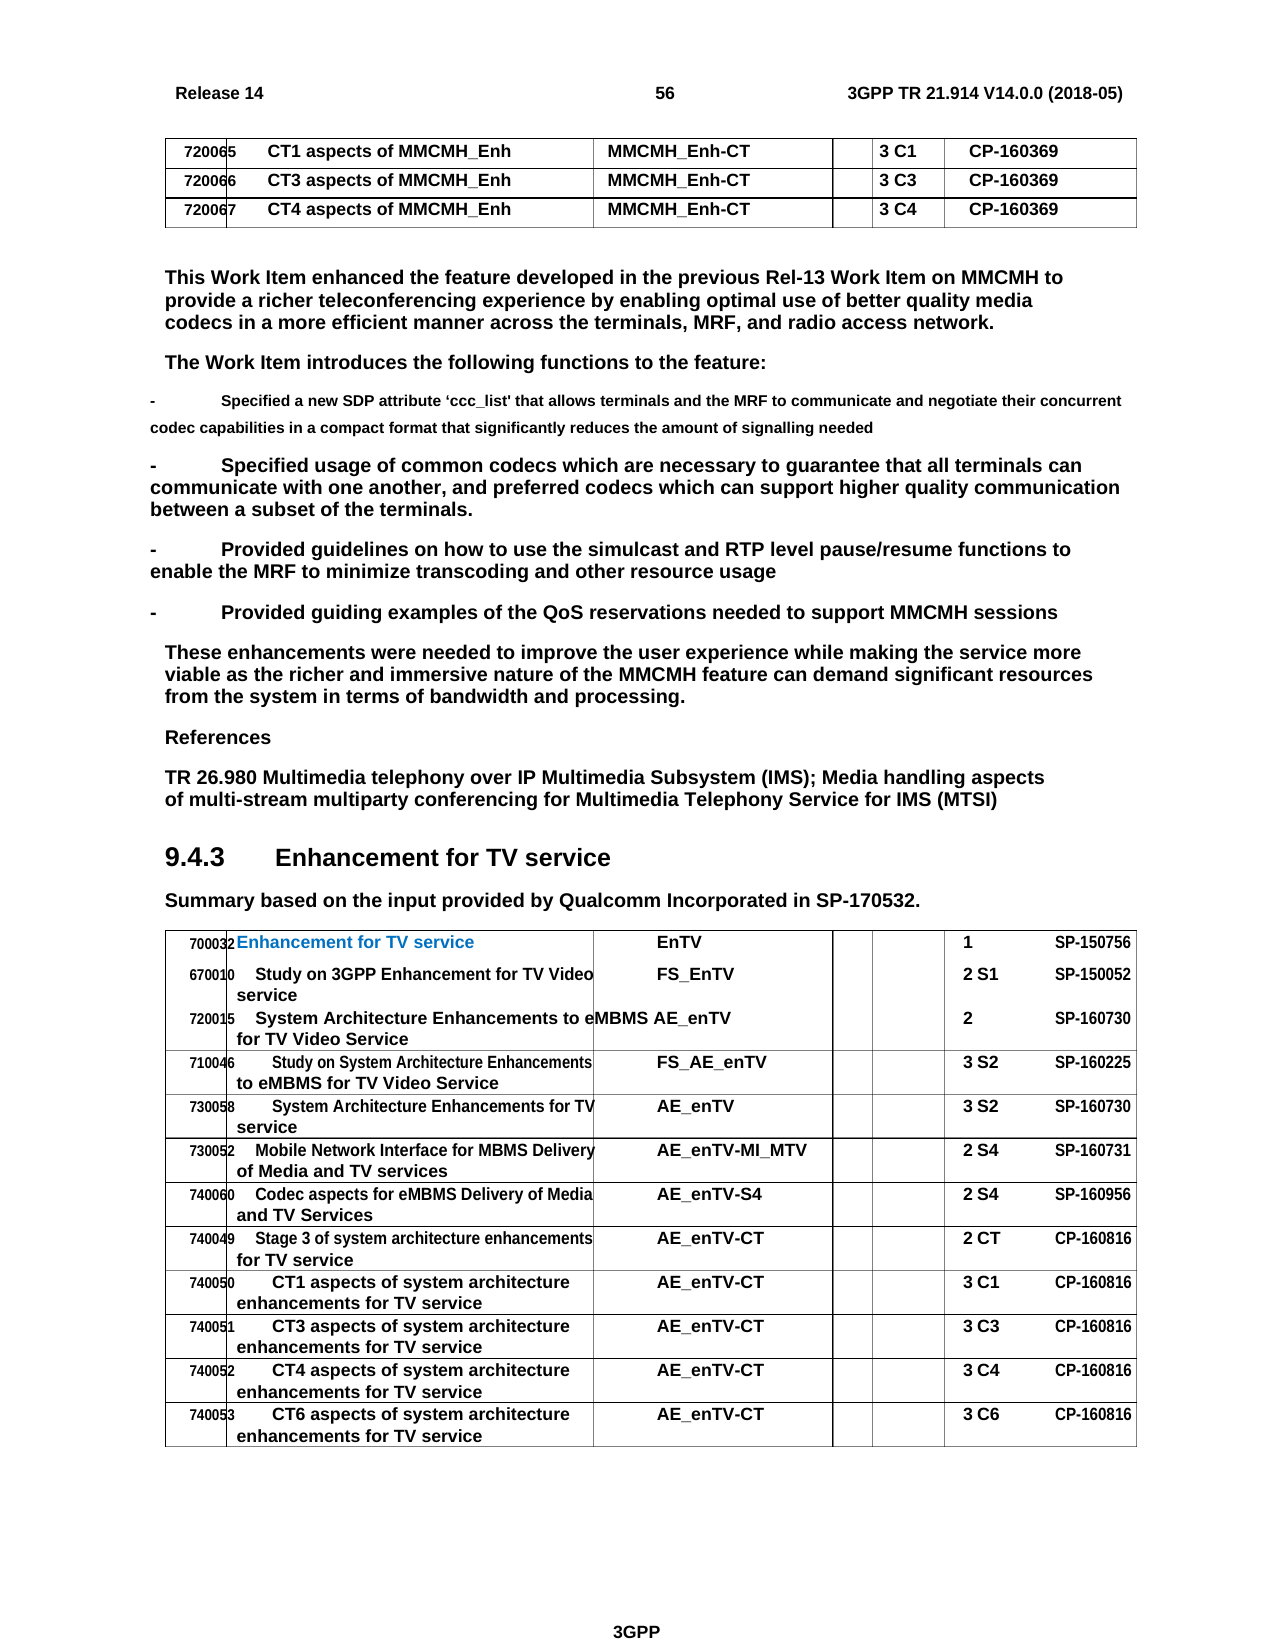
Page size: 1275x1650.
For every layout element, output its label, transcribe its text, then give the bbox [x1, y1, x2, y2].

list Specified usage of common codecs which are necessary to guarantee that all terminals can communicate with one another, and preferred codecs which can support higher quality communication between a subset of the terminals. [150, 454, 1125, 521]
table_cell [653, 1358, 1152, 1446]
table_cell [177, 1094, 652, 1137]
picture [165, 219, 1137, 228]
text These enhancements were needed to improve the user experience while making the service more viable as the richer and immersive nature of the MMCMH feature can demand significant resources from the system in terms of bandwidth and processing. [164, 642, 1102, 708]
text The Work Item introduces the following functions to the feature: [164, 351, 1125, 374]
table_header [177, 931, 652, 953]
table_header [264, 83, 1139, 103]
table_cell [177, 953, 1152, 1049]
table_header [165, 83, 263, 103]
list Provided guidelines on how to use the simulcast and RTP level pause/resume functions to enable the MRF to minimize transcoding and other resource usage [150, 539, 1125, 583]
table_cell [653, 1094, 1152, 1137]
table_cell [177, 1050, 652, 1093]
picture [165, 930, 1137, 1447]
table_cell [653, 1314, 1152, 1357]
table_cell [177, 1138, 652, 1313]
list Provided guiding examples of the QoS reservations needed to support MMCMH sessions [150, 601, 1125, 623]
text TR 26.980 Multimedia telephony over IP Multimedia Subsystem (IMS); Media handling aspects of multi-stream multiparty conferencing for Multimedia Telephony Service for IMS (MTSI) [164, 767, 1048, 811]
text 3GPP [150, 1621, 1123, 1642]
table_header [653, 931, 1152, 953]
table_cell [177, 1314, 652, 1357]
text This Work Item enhanced the feature developed in the previous Rel-13 Work Item on MMCMH to provide a richer teleconferencing experience by enabling optimal use of better quality media codecs in a more efficient manner across the terminals, MRF, and radio access network. [164, 267, 1085, 333]
text 9.4.3 Enhancement for TV service [164, 841, 1125, 872]
text References [164, 726, 1125, 749]
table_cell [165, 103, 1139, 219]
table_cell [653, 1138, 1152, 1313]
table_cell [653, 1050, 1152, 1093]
list Specified a new SDP attribute ‘ccc_list' that allows terminals and the MRF to communicate and negotiate their concurrent codec capabilities in a compact format that significantly reduces the amount of signalling needed [150, 392, 1125, 436]
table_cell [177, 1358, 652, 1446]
text Summary based on the input provided by Qualcomm Incorporated in SP-170532. [164, 889, 1125, 912]
